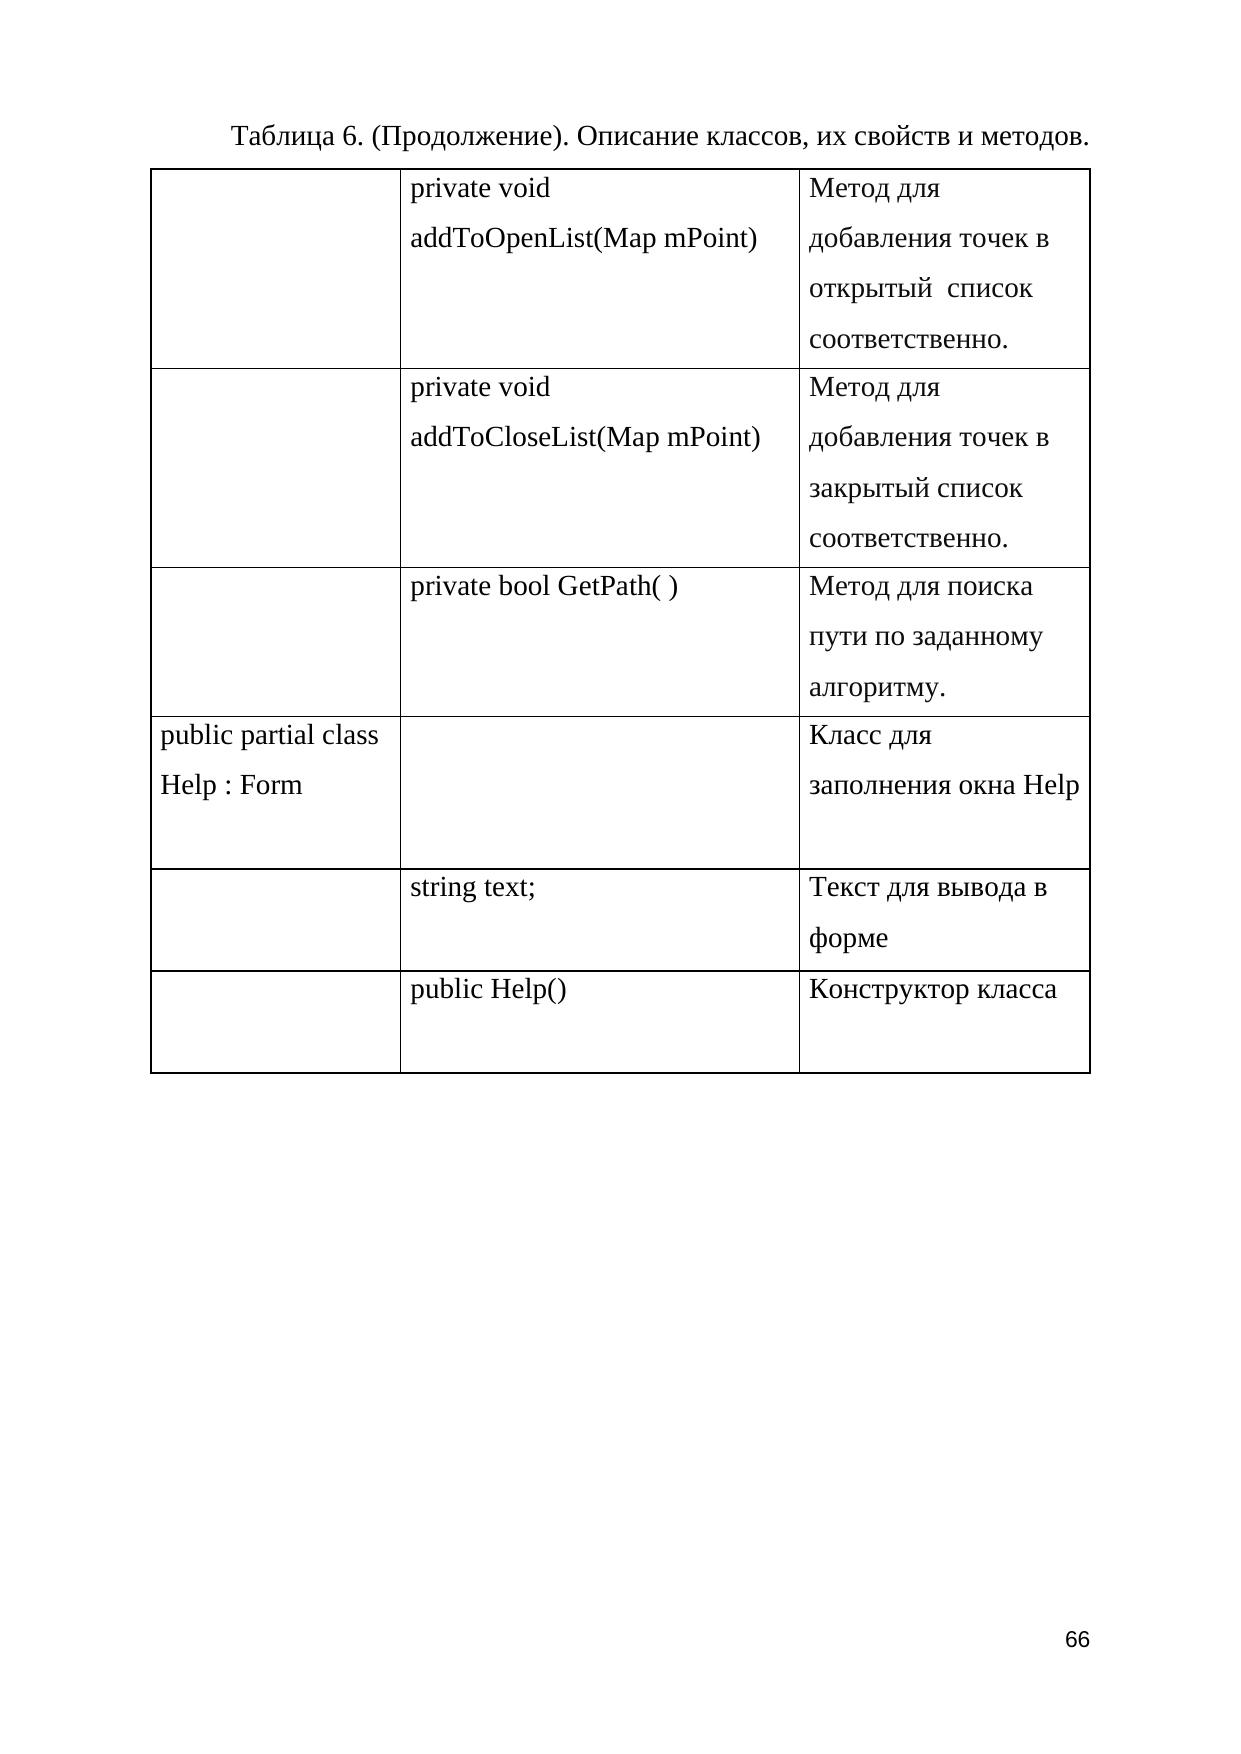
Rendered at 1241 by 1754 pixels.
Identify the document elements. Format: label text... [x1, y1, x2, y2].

table_cell public Help() [401, 972, 799, 1072]
table_header private void addToOpenList(Map mPoint) [401, 170, 799, 367]
table_cell private void addToCloseList(Map mPoint) [401, 369, 799, 567]
text Таблица 6. (Продолжение). Описание классов, их свойств и методов. [150, 118, 1090, 152]
table_cell [152, 870, 400, 970]
table_header Метод для добавления точек в открытый список соответственно. [800, 170, 1089, 367]
table_cell [152, 369, 400, 567]
table_cell Класс для заполнения окна Help [800, 717, 1089, 868]
table_cell [401, 717, 799, 868]
table_cell [152, 972, 400, 1072]
table_header [152, 170, 400, 367]
table_cell Метод для добавления точек в закрытый список соответственно. [800, 369, 1089, 567]
table_cell string text; [401, 870, 799, 970]
table_cell Текст для вывода в форме [800, 870, 1089, 970]
table_cell [152, 568, 400, 716]
table_cell private bool GetPath( ) [401, 568, 799, 716]
table_cell Конструктор класса [800, 972, 1089, 1072]
table_cell Метод для поиска пути по заданному алгоритму. [800, 568, 1089, 716]
table_cell public partial class Help : Form [152, 717, 400, 868]
